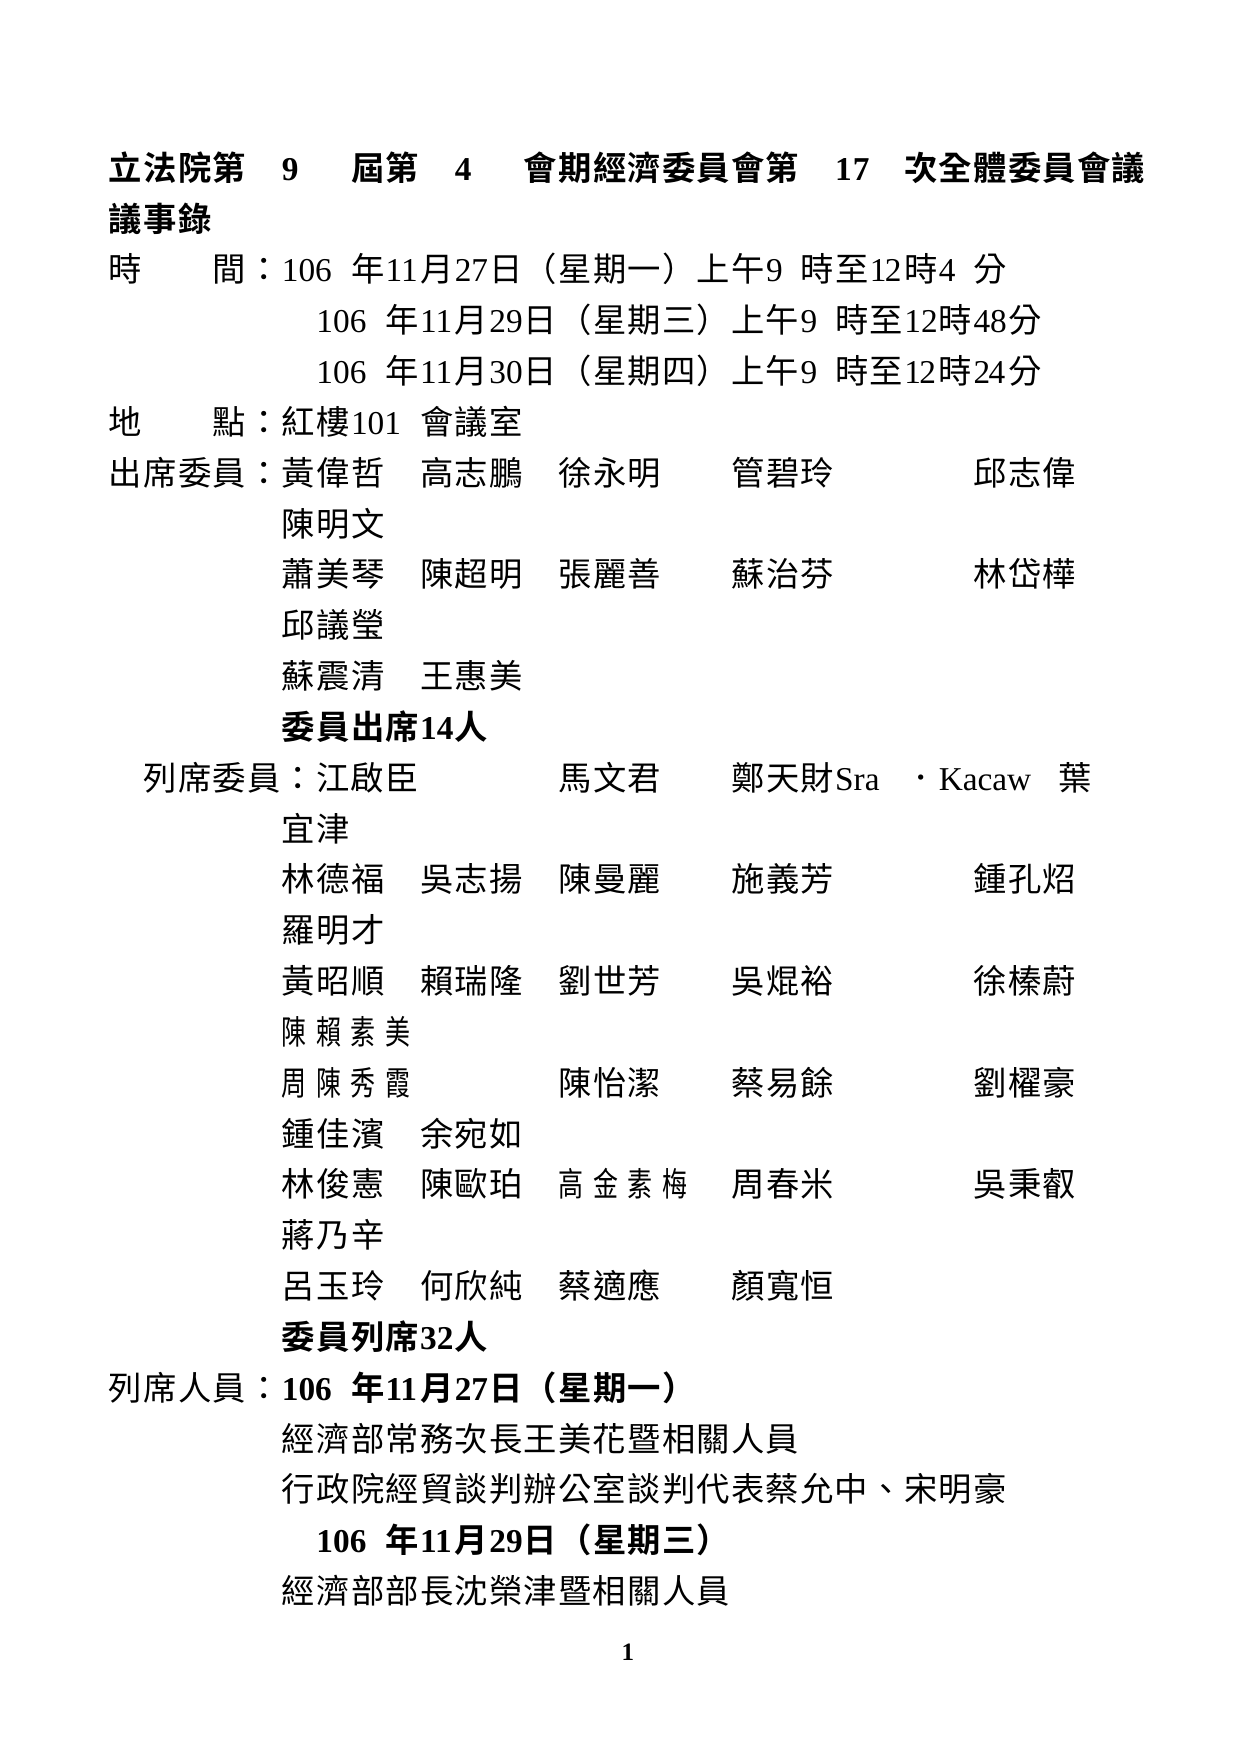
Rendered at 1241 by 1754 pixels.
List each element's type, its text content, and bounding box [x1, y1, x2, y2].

text 行政院經貿談判辦公室談判代表蔡允中、宋明豪 [273, 1462, 1146, 1513]
text 立法院第9屆第4會期經濟委員會第17次全體委員會議議事錄 [109, 140, 1146, 242]
text 地 點：紅樓101會議室 [109, 394, 1146, 445]
text 106年11月29日（星期三）上午9時至12時48分 [282, 293, 1117, 344]
text 列席人員：106年11月27日（星期一） [109, 1360, 1146, 1411]
text 經濟部部長沈榮津暨相關人員 [273, 1564, 1146, 1614]
text 106年11月29日（星期三） [282, 1513, 1146, 1564]
text 106年11月30日（星期四）上午9時至12時24分 [282, 344, 1117, 394]
text 列席委員：江啟臣 馬文君 鄭天財Sra．Kacaw 葉宜津 林德福 吳志揚 陳曼麗 施義芳 鍾孔炤 羅明才 黃昭順 賴瑞隆 劉世芳 吳焜裕 徐榛蔚 陳賴素美 周陳秀霞 陳怡潔 蔡易餘 劉櫂豪 鍾佳濱 余宛如 林俊憲 陳歐珀 高金素梅 周春米 吳秉叡 蔣乃辛 呂玉玲 何欣純 蔡適應 顏寬恒 委員列席32人 [110, 750, 1112, 1360]
text 經濟部常務次長王美花暨相關人員 [273, 1411, 1146, 1462]
text 出席委員：黃偉哲 高志鵬 徐永明 管碧玲 邱志偉 陳明文 蕭美琴 陳超明 張麗善 蘇治芬 林岱樺 邱議瑩 蘇震清 王惠美 委員出席14人 [109, 445, 1112, 750]
text 時 間：106年11月27日（星期一）上午9時至12時4分 [109, 242, 1117, 293]
